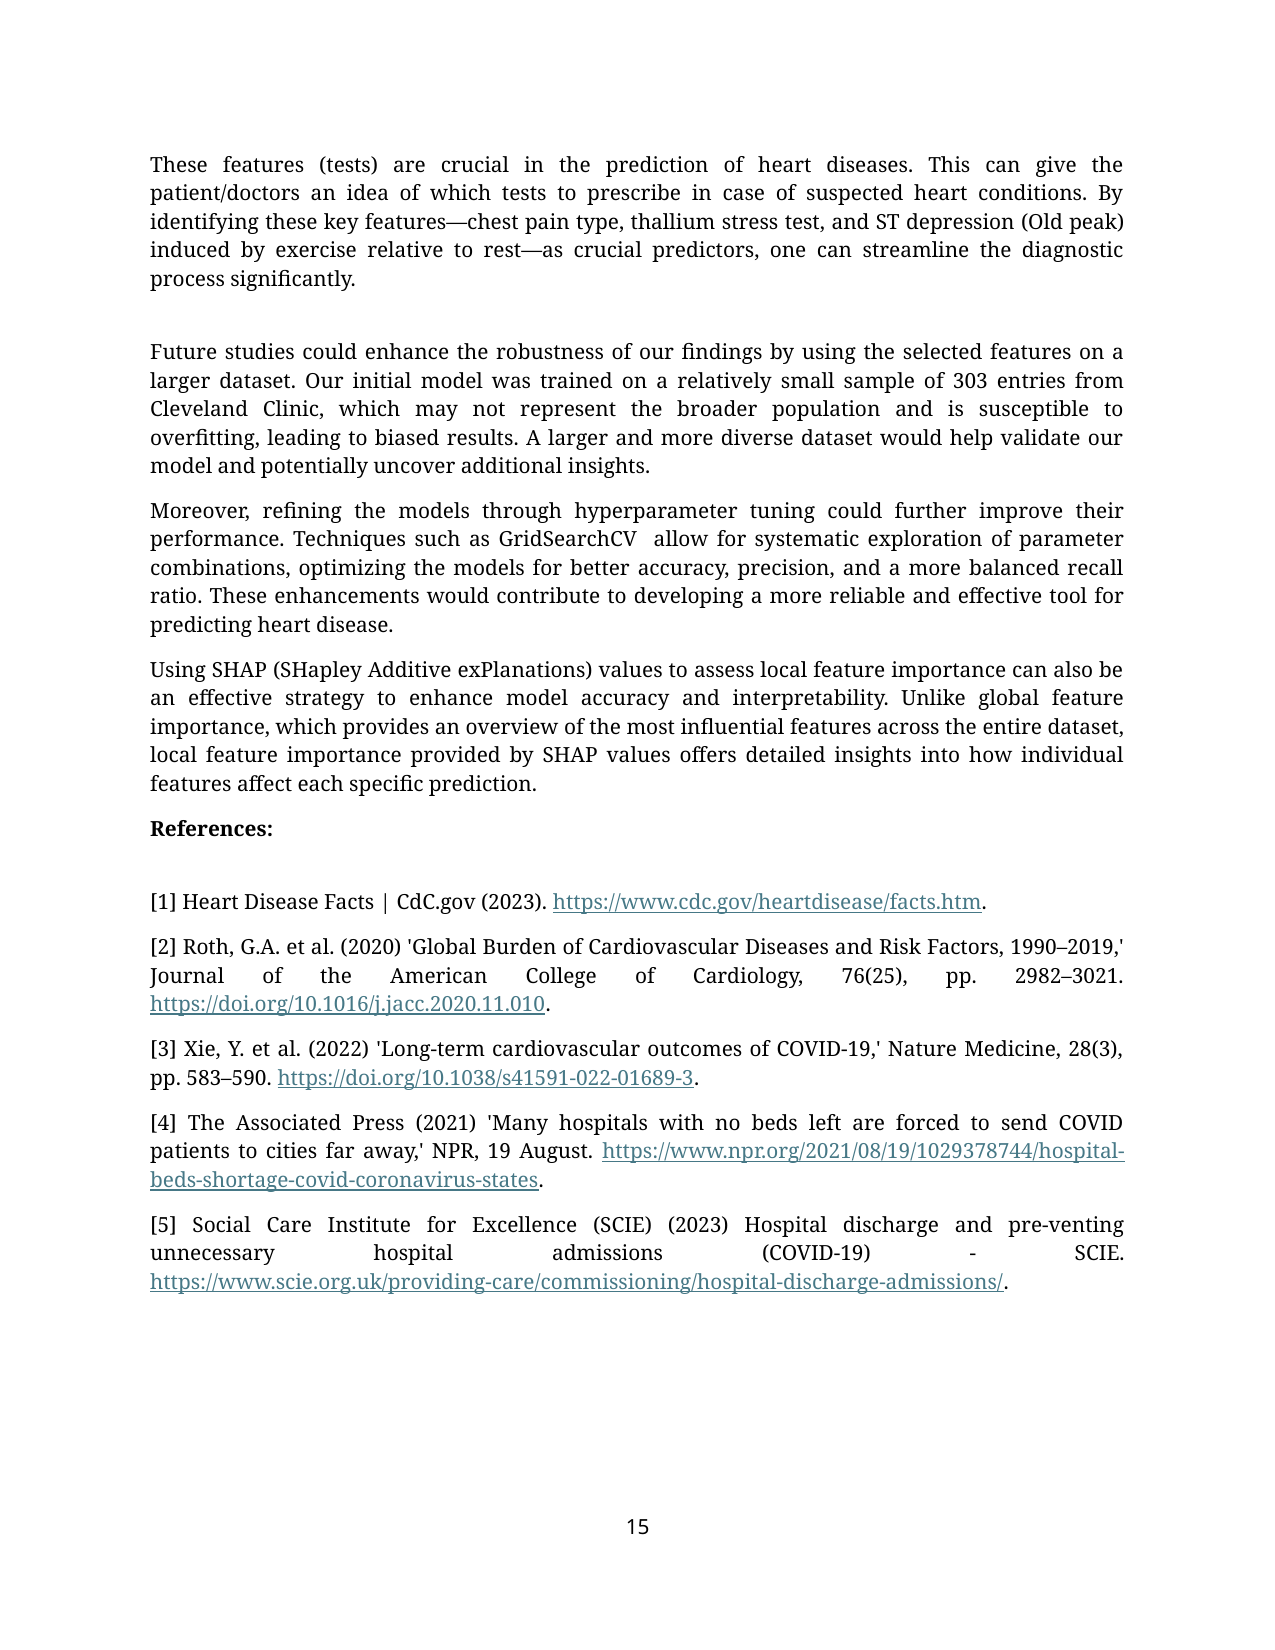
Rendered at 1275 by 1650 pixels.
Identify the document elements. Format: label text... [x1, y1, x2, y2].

text [4] The Associated Press (2021) 'Many hospitals with no beds left are forced to send COVID patients to cities far away,' NPR, 19 August. https://www.npr.org/2021/08/19/1029378744/hospital-beds-shortage-covid-coronavirus-states. [150, 1108, 1125, 1193]
text Using SHAP (SHapley Additive exPlanations) values to assess local feature importance can also be an effective strategy to enhance model accuracy and interpretability. Unlike global feature importance, which provides an overview of the most influential features across the entire dataset, local feature importance provided by SHAP values offers detailed insights into how individual features affect each specific prediction. [150, 655, 1125, 797]
text [5] Social Care Institute for Excellence (SCIE) (2023) Hospital discharge and pre-venting unnecessary hospital admissions (COVID-19) - SCIE. https://www.scie.org.uk/providing-care/commissioning/hospital-discharge-admissions/. [150, 1210, 1125, 1295]
text [3] Xie, Y. et al. (2022) 'Long-term cardiovascular outcomes of COVID-19,' Nature Medicine, 28(3), pp. 583–590. https://doi.org/10.1038/s41591-022-01689-3. [150, 1034, 1125, 1091]
text [1] Heart Disease Facts | CdC.gov (2023). https://www.cdc.gov/heartdisease/facts.htm. [150, 887, 1125, 916]
text Future studies could enhance the robustness of our findings by using the selected features on a larger dataset. Our initial model was trained on a relatively small sample of 303 entries from Cleveland Clinic, which may not represent the broader population and is susceptible to overfitting, leading to biased results. A larger and more diverse dataset would help validate our model and potentially uncover additional insights. [150, 309, 1125, 479]
text References: [150, 814, 1125, 842]
text [2] Roth, G.A. et al. (2020) 'Global Burden of Cardiovascular Diseases and Risk Factors, 1990–2019,' Journal of the American College of Cardiology, 76(25), pp. 2982–3021. https://doi.org/10.1016/j.jacc.2020.11.010. [150, 932, 1125, 1018]
text These features (tests) are crucial in the prediction of heart diseases. This can give the patient/doctors an idea of which tests to prescribe in case of suspected heart conditions. By identifying these key features—chest pain type, thallium stress test, and ST depression (Old peak) induced by exercise relative to rest—as crucial predictors, one can streamline the diagnostic process significantly. [150, 150, 1125, 292]
text Moreover, refining the models through hyperparameter tuning could further improve their performance. Techniques such as GridSearchCV allow for systematic exploration of parameter combinations, optimizing the models for better accuracy, precision, and a more balanced recall ratio. These enhancements would contribute to developing a more reliable and effective tool for predicting heart disease. [150, 496, 1125, 638]
